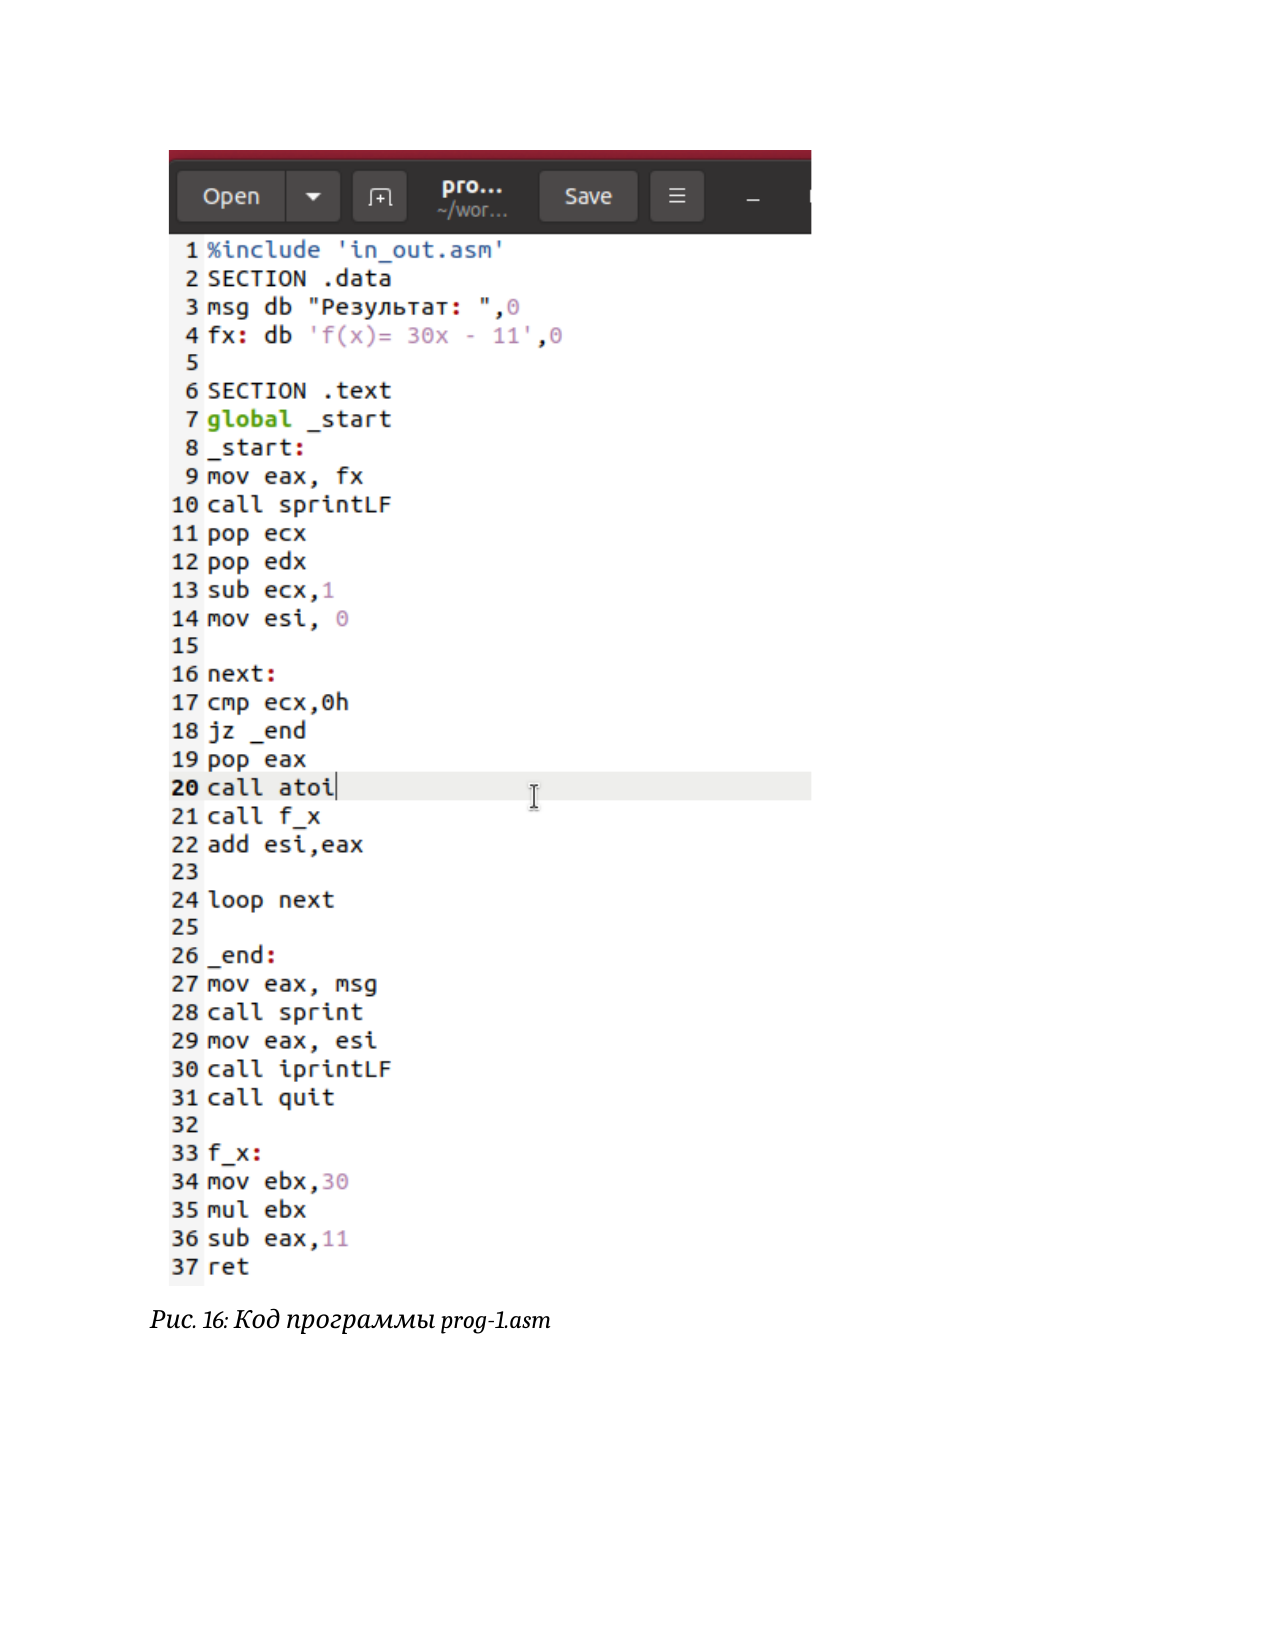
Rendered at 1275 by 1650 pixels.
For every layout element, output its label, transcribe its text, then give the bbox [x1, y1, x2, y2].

text Рис. 16: Код программы prog-1.asm [150, 1306, 1125, 1335]
picture [168, 150, 812, 1286]
